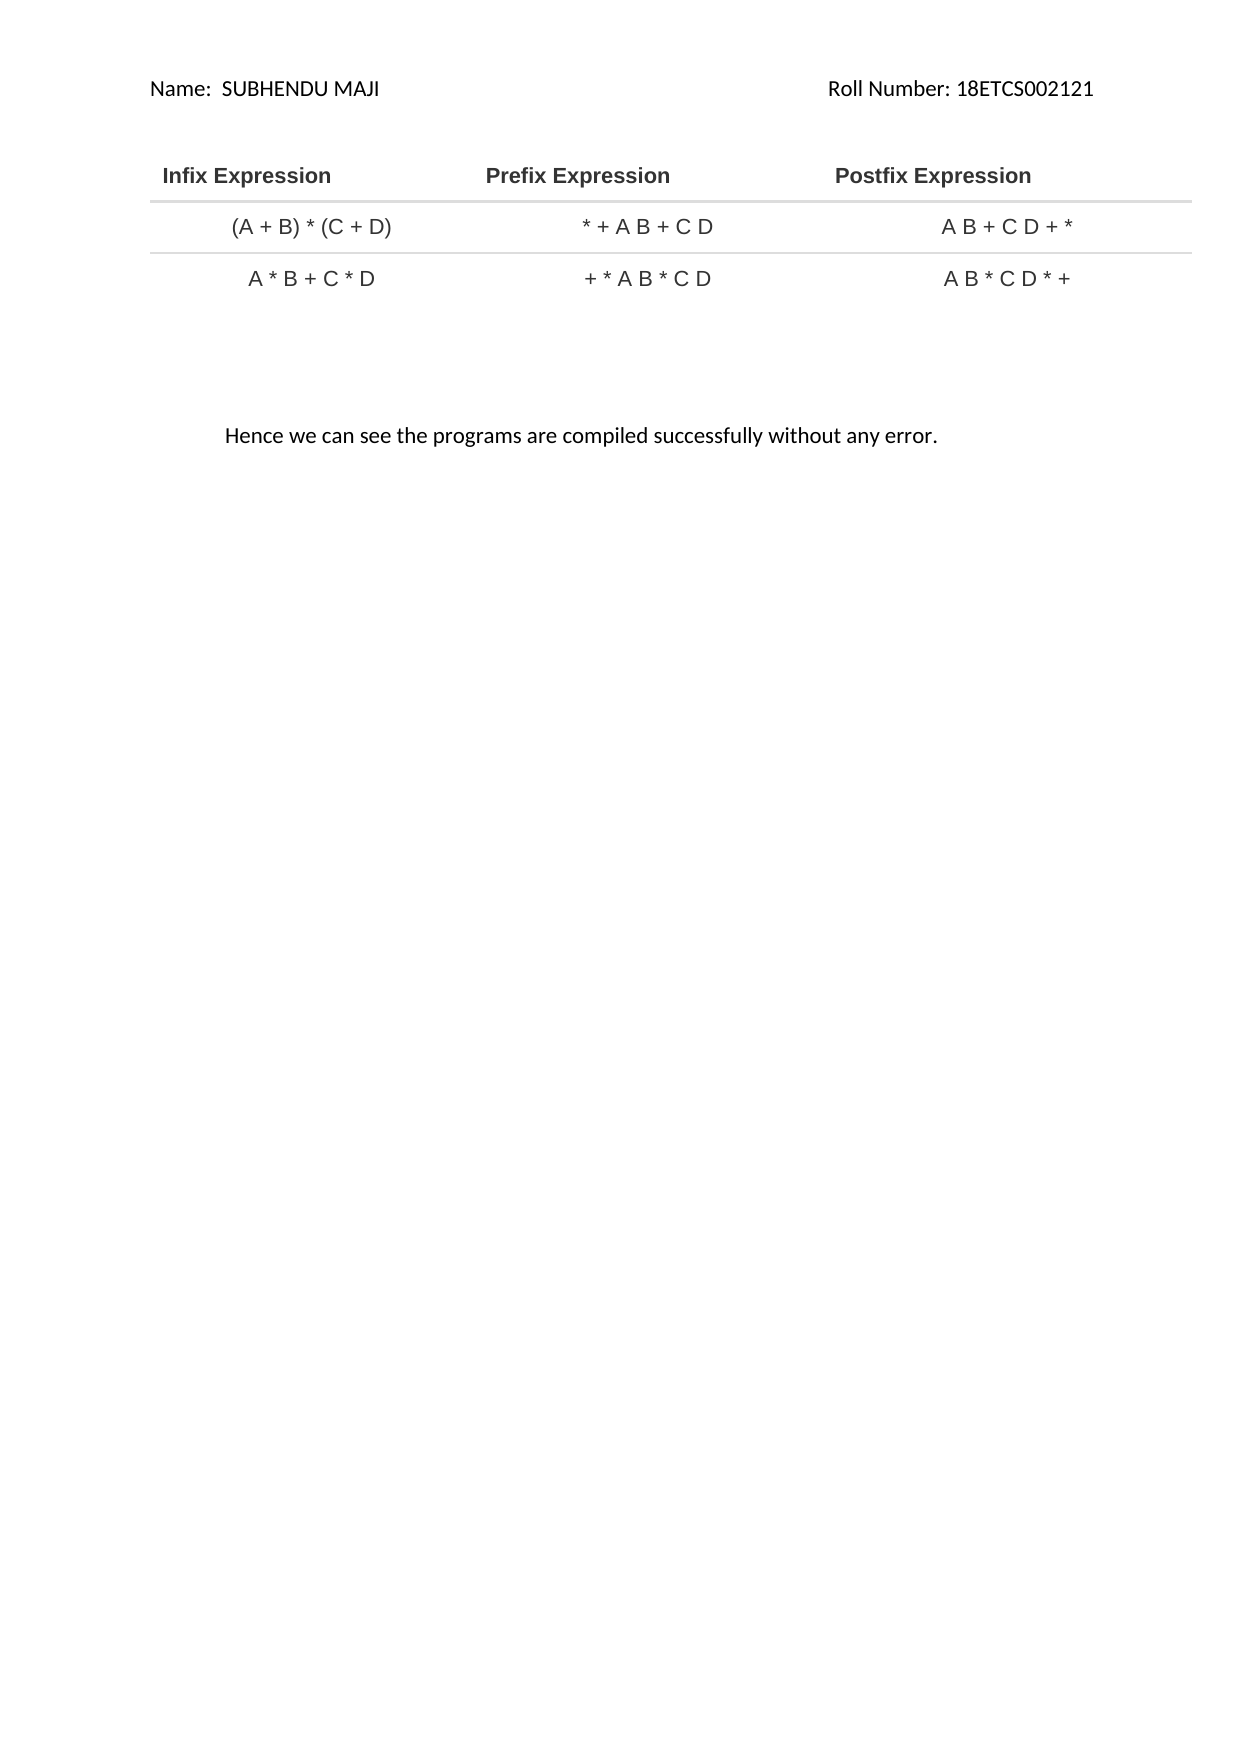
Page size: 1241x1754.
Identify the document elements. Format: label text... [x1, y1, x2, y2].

table_cell A B * C D * + [822, 254, 1192, 304]
table_header Infix Expression [150, 150, 473, 200]
table_cell A B + C D + * [822, 203, 1192, 252]
table_header Prefix Expression [473, 150, 822, 200]
table_cell * + A B + C D [473, 203, 822, 252]
table_cell + * A B * C D [473, 254, 822, 304]
table_cell A * B + C * D [150, 254, 473, 304]
table_cell (A + B) * (C + D) [150, 203, 473, 252]
list Hence we can see the programs are compiled successfully without any error. [225, 421, 1090, 449]
table_header Postfix Expression [822, 150, 1192, 200]
